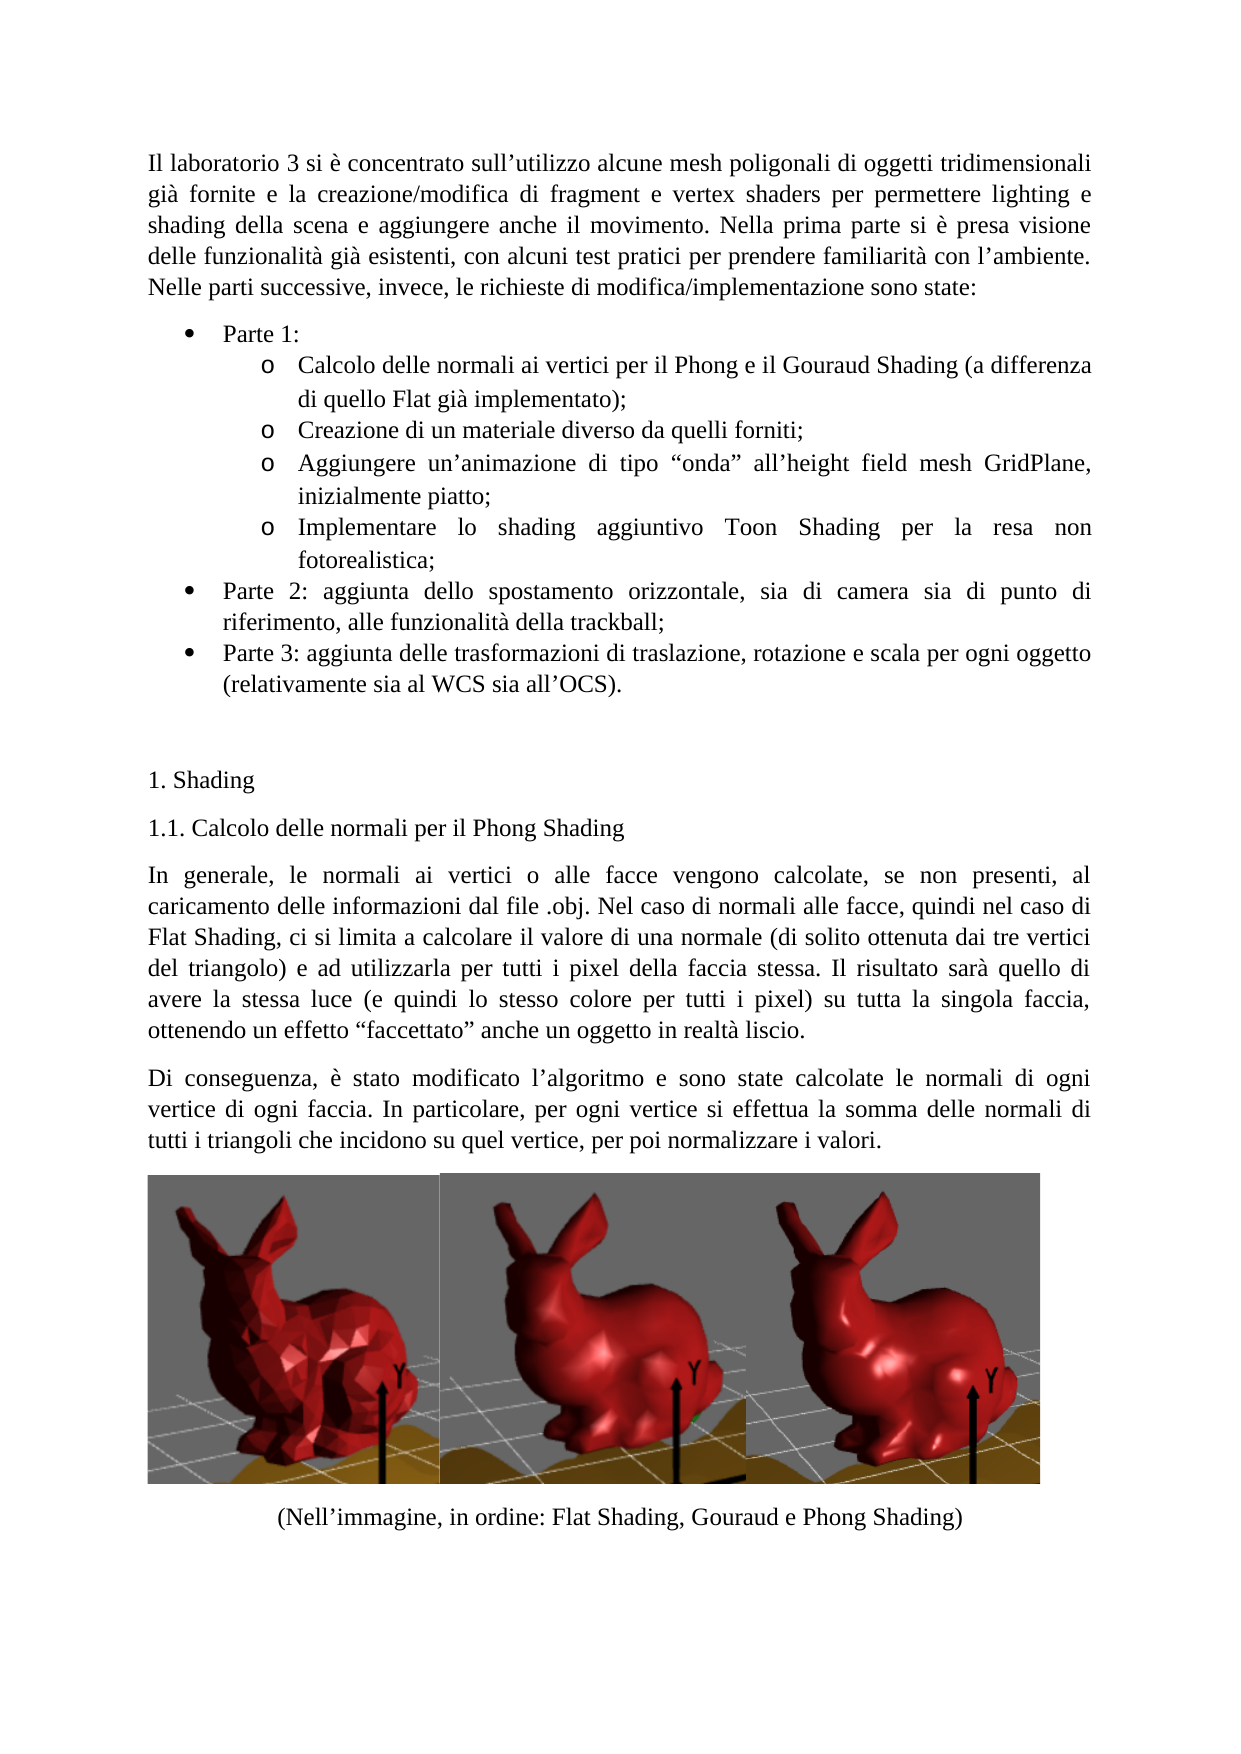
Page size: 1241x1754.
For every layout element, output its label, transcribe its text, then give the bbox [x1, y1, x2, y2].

list Implementare lo shading aggiuntivo Toon Shading per la resa non fotorealistica; [260, 512, 1092, 574]
text (Nell’immagine, in ordine: Flat Shading, Gouraud e Phong Shading) [148, 1502, 1092, 1531]
list Creazione di un materiale diverso da quelli forniti; [260, 415, 1092, 446]
list Parte 2: aggiunta dello spostamento orizzontale, sia di camera sia di punto di riferimento, alle funzionalità della trackball; [185, 576, 1092, 636]
list Aggiungere un’animazione di tipo “onda” all’height field mesh GridPlane, inizialmente piatto; [260, 448, 1092, 510]
list Parte 3: aggiunta delle trasformazioni di traslazione, rotazione e scala per ogni oggetto (relativamente sia al WCS sia all’OCS). [185, 638, 1092, 698]
picture [147, 1173, 1041, 1484]
text Di conseguenza, è stato modificato l’algoritmo e sono state calcolate le normali di ogni vertice di ogni faccia. In particolare, per ogni vertice si effettua la somma delle normali di tutti i triangoli che incidono su quel vertice, per poi normalizzare i valori. [148, 1063, 1092, 1154]
text 1.1. Calcolo delle normali per il Phong Shading [148, 813, 1092, 841]
text 1. Shading [148, 765, 1092, 794]
text Il laboratorio 3 si è concentrato sull’utilizzo alcune mesh poligonali di oggetti tridimensionali già fornite e la creazione/modifica di fragment e vertex shaders per permettere lighting e shading della scena e aggiungere anche il movimento. Nella prima parte si è presa visione delle funzionalità già esistenti, con alcuni test pratici per prendere familiarità con l’ambiente. Nelle parti successive, invece, le richieste di modifica/implementazione sono state: [148, 148, 1092, 301]
text In generale, le normali ai vertici o alle facce vengono calcolate, se non presenti, al caricamento delle informazioni dal file .obj. Nel caso di normali alle facce, quindi nel caso di Flat Shading, ci si limita a calcolare il valore di una normale (di solito ottenuta dai tre vertici del triangolo) e ad utilizzarla per tutti i pixel della faccia stessa. Il risultato sarà quello di avere la stessa luce (e quindi lo stesso colore per tutti i pixel) su tutta la singola faccia, ottenendo un effetto “faccettato” anche un oggetto in realtà liscio. [148, 860, 1092, 1044]
list Parte 1: [185, 319, 1092, 348]
list Calcolo delle normali ai vertici per il Phong e il Gouraud Shading (a differenza di quello Flat già implementato); [260, 351, 1092, 412]
